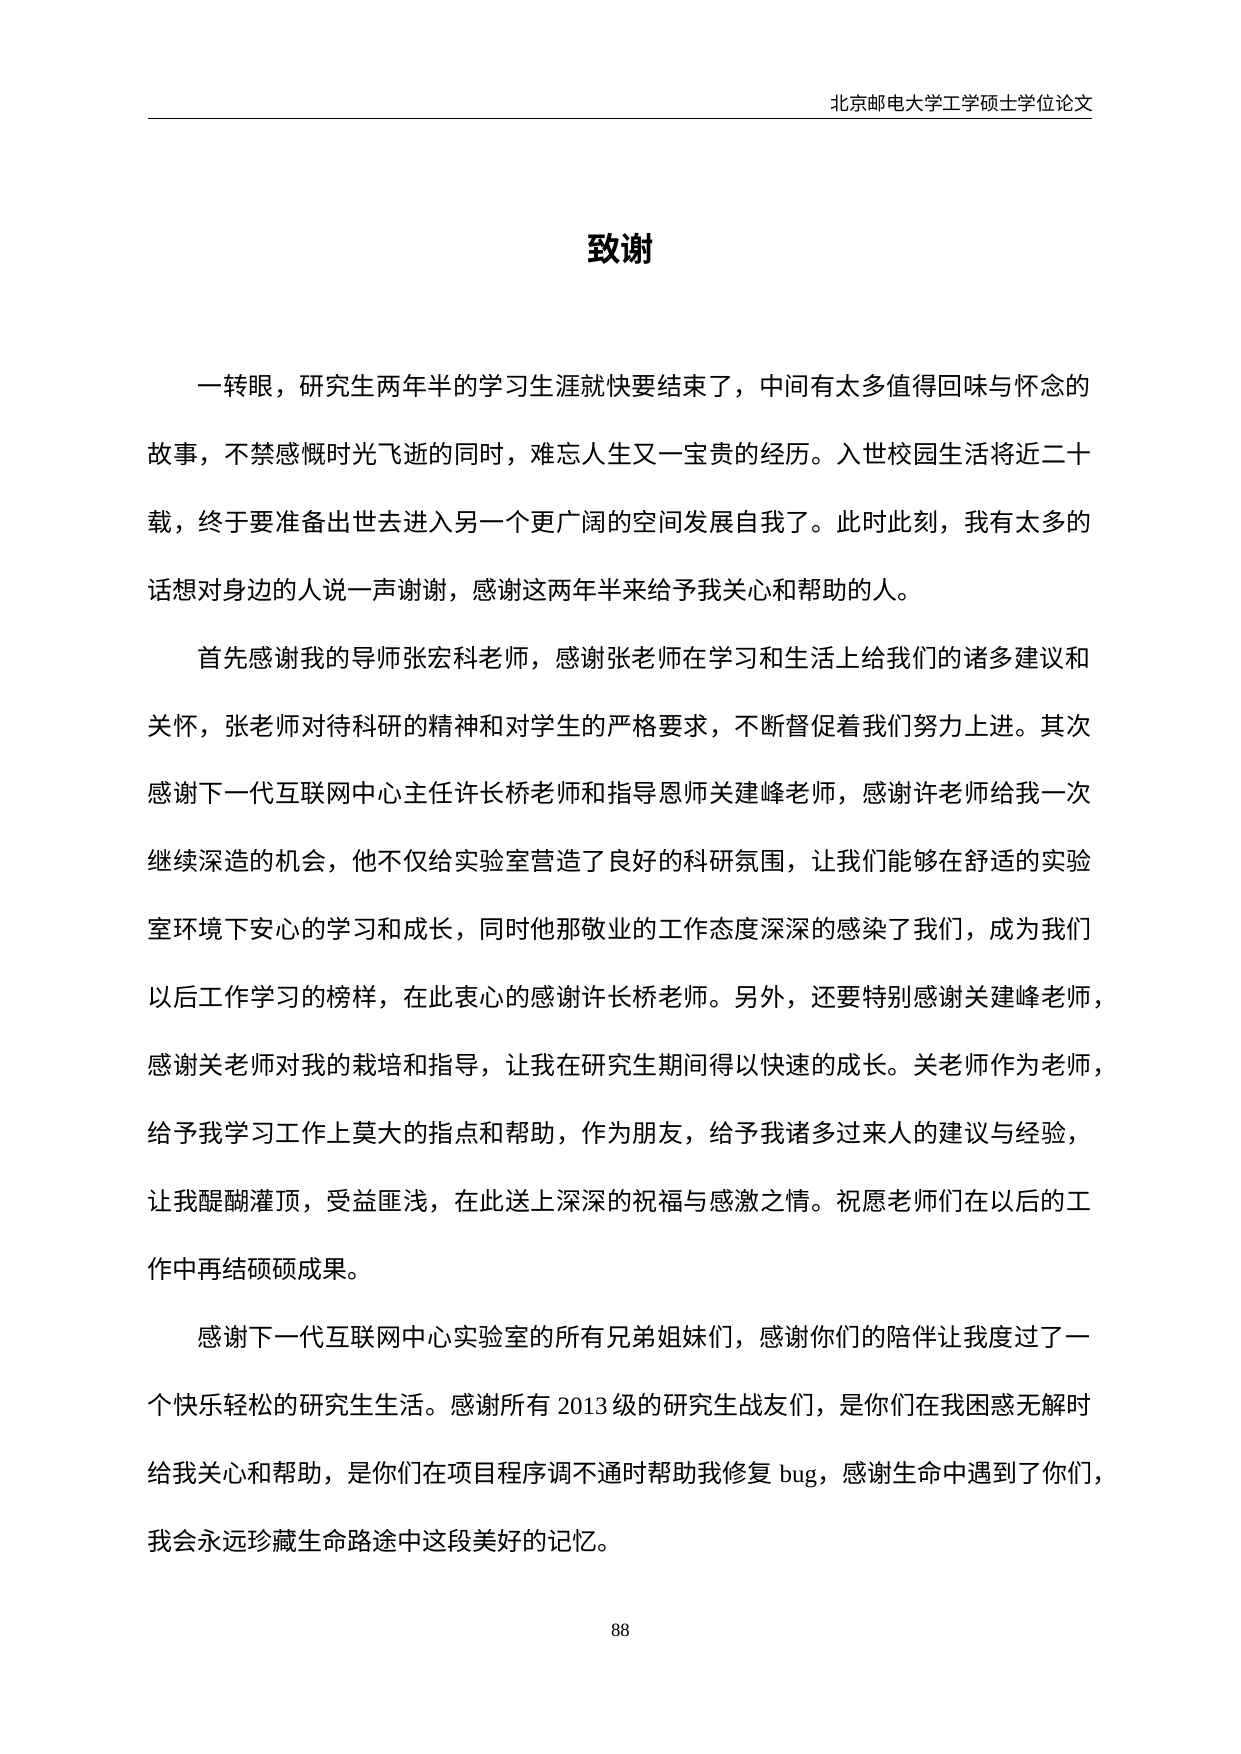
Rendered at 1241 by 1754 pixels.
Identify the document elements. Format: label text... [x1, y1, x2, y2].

text 首先感谢我的导师张宏科老师，感谢张老师在学习和生活上给我们的诸多建议和关怀，张老师对待科研的精神和对学生的严格要求，不断督促着我们努力上进。其次感谢下一代互联网中心主任许长桥老师和指导恩师关建峰老师，感谢许老师给我一次继续深造的机会，他不仅给实验室营造了良好的科研氛围，让我们能够在舒适的实验室环境下安心的学习和成长，同时他那敬业的工作态度深深的感染了我们，成为我们以后工作学习的榜样，在此衷心的感谢许长桥老师。另外，还要特别感谢关建峰老师，感谢关老师对我的栽培和指导，让我在研究生期间得以快速的成长。关老师作为老师，给予我学习工作上莫大的指点和帮助，作为朋友，给予我诸多过来人的建议与经验，让我醍醐灌顶，受益匪浅，在此送上深深的祝福与感激之情。祝愿老师们在以后的工作中再结硕硕成果。 [148, 622, 1092, 1301]
subtitle 致谢 [148, 215, 1092, 283]
text 一转眼，研究生两年半的学习生涯就快要结束了，中间有太多值得回味与怀念的故事，不禁感慨时光飞逝的同时，难忘人生又一宝贵的经历。入世校园生活将近二十载，终于要准备出世去进入另一个更广阔的空间发展自我了。此时此刻，我有太多的话想对身边的人说一声谢谢，感谢这两年半来给予我关心和帮助的人。 [148, 351, 1092, 622]
text 感谢下一代互联网中心实验室的所有兄弟姐妹们，感谢你们的陪伴让我度过了一个快乐轻松的研究生生活。感谢所有2013级的研究生战友们，是你们在我困惑无解时给我关心和帮助，是你们在项目程序调不通时帮助我修复bug，感谢生命中遇到了你们，我会永远珍藏生命路途中这段美好的记忆。 [148, 1301, 1092, 1573]
